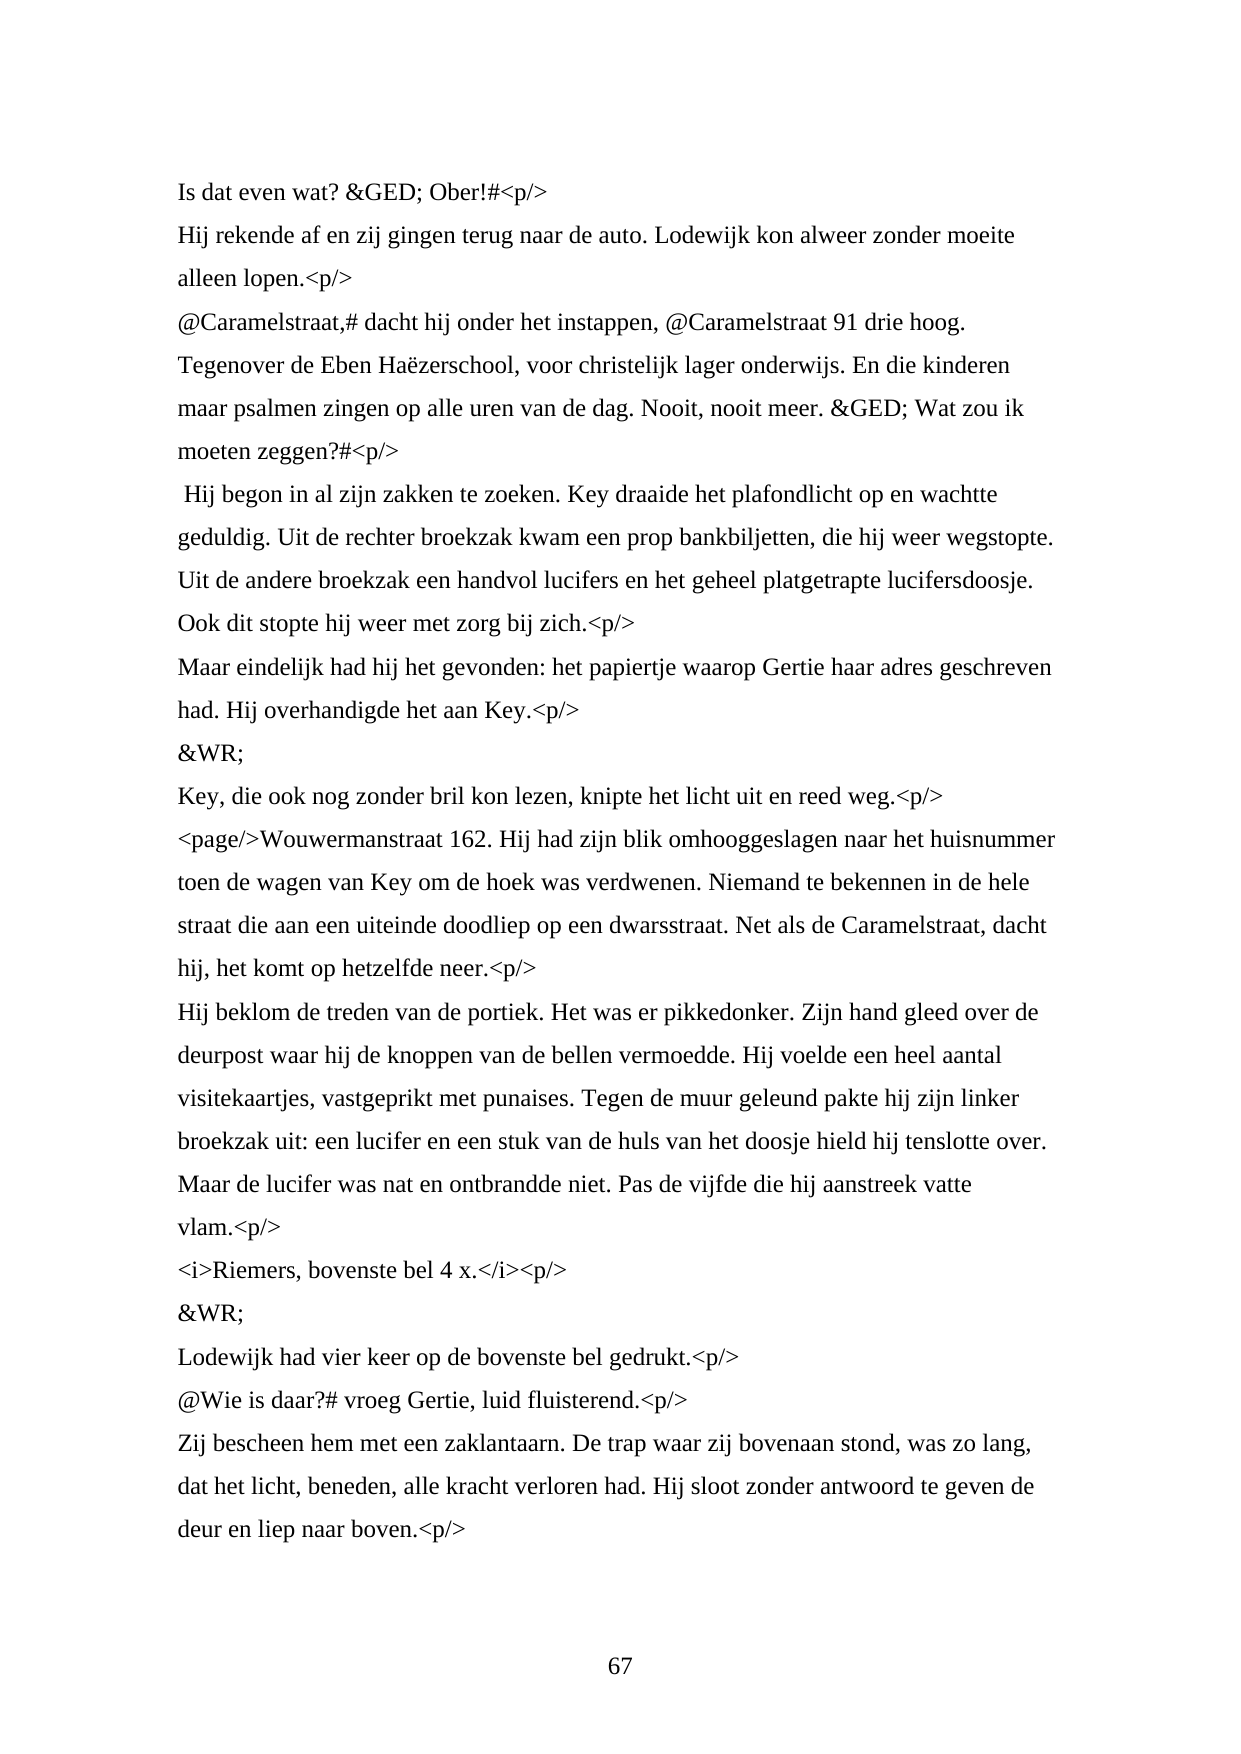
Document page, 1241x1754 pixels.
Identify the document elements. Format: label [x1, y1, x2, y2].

text [177, 824, 1063, 1543]
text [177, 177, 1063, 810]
